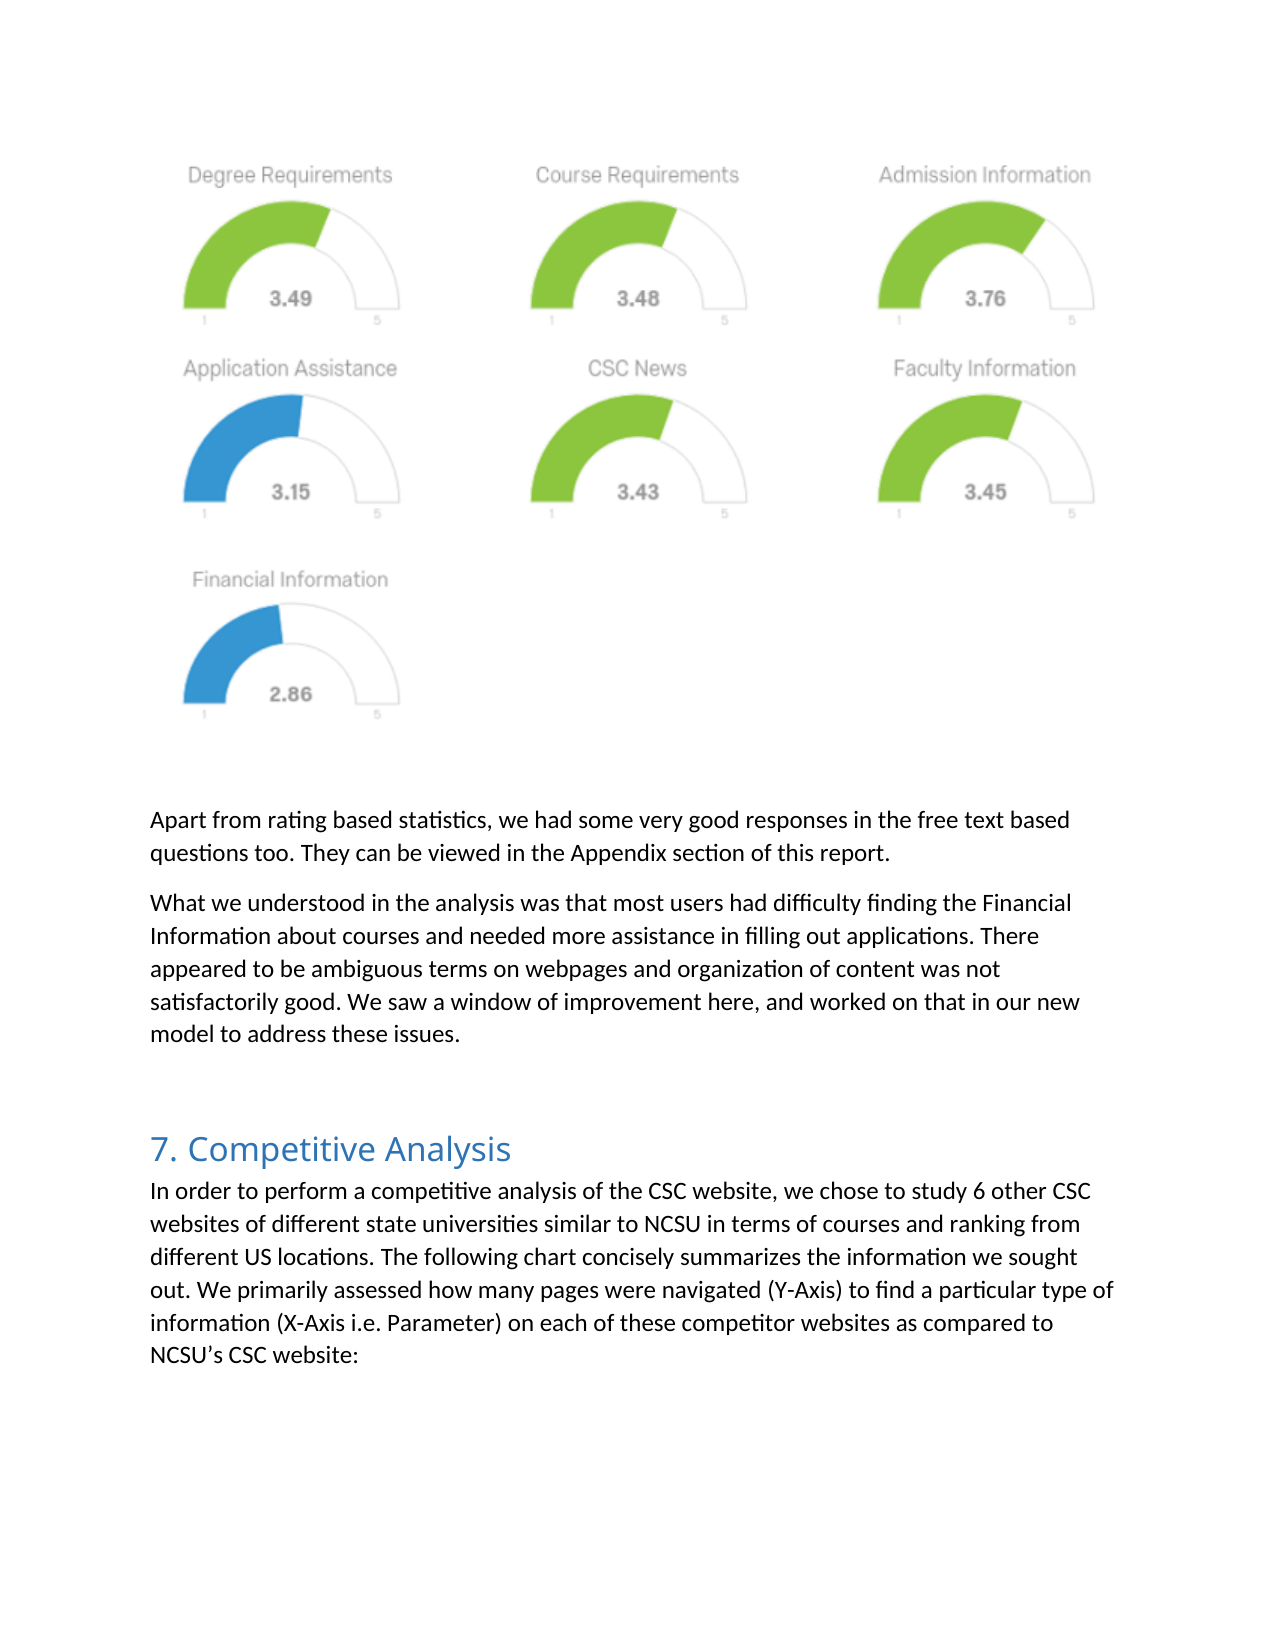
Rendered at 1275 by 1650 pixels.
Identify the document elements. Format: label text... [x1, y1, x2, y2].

text What we understood in the analysis was that most users had difficulty finding the Financial Information about courses and needed more assistance in filling out applications. There appeared to be ambiguous terms on webpages and organization of content was not satisfactorily good. We saw a window of improvement here, and worked on that in our new model to address these issues. [150, 887, 1125, 1049]
text In order to perform a competitive analysis of the CSC website, we chose to study 6 other CSC websites of different state universities similar to NCSU in terms of courses and ranking from different US locations. The following chart concisely summarizes the information we sought out. We primarily assessed how many pages were navigated (Y-Axis) to find a particular type of information (X-Axis i.e. Parameter) on each of these competitor websites as compared to NCSU’s CSC website: [150, 1175, 1125, 1370]
subtitle Competitive Analysis [150, 1126, 1125, 1171]
picture [150, 150, 1125, 736]
text Apart from rating based statistics, we had some very good responses in the free text based questions too. They can be viewed in the Appendix section of this report. [150, 804, 1125, 868]
